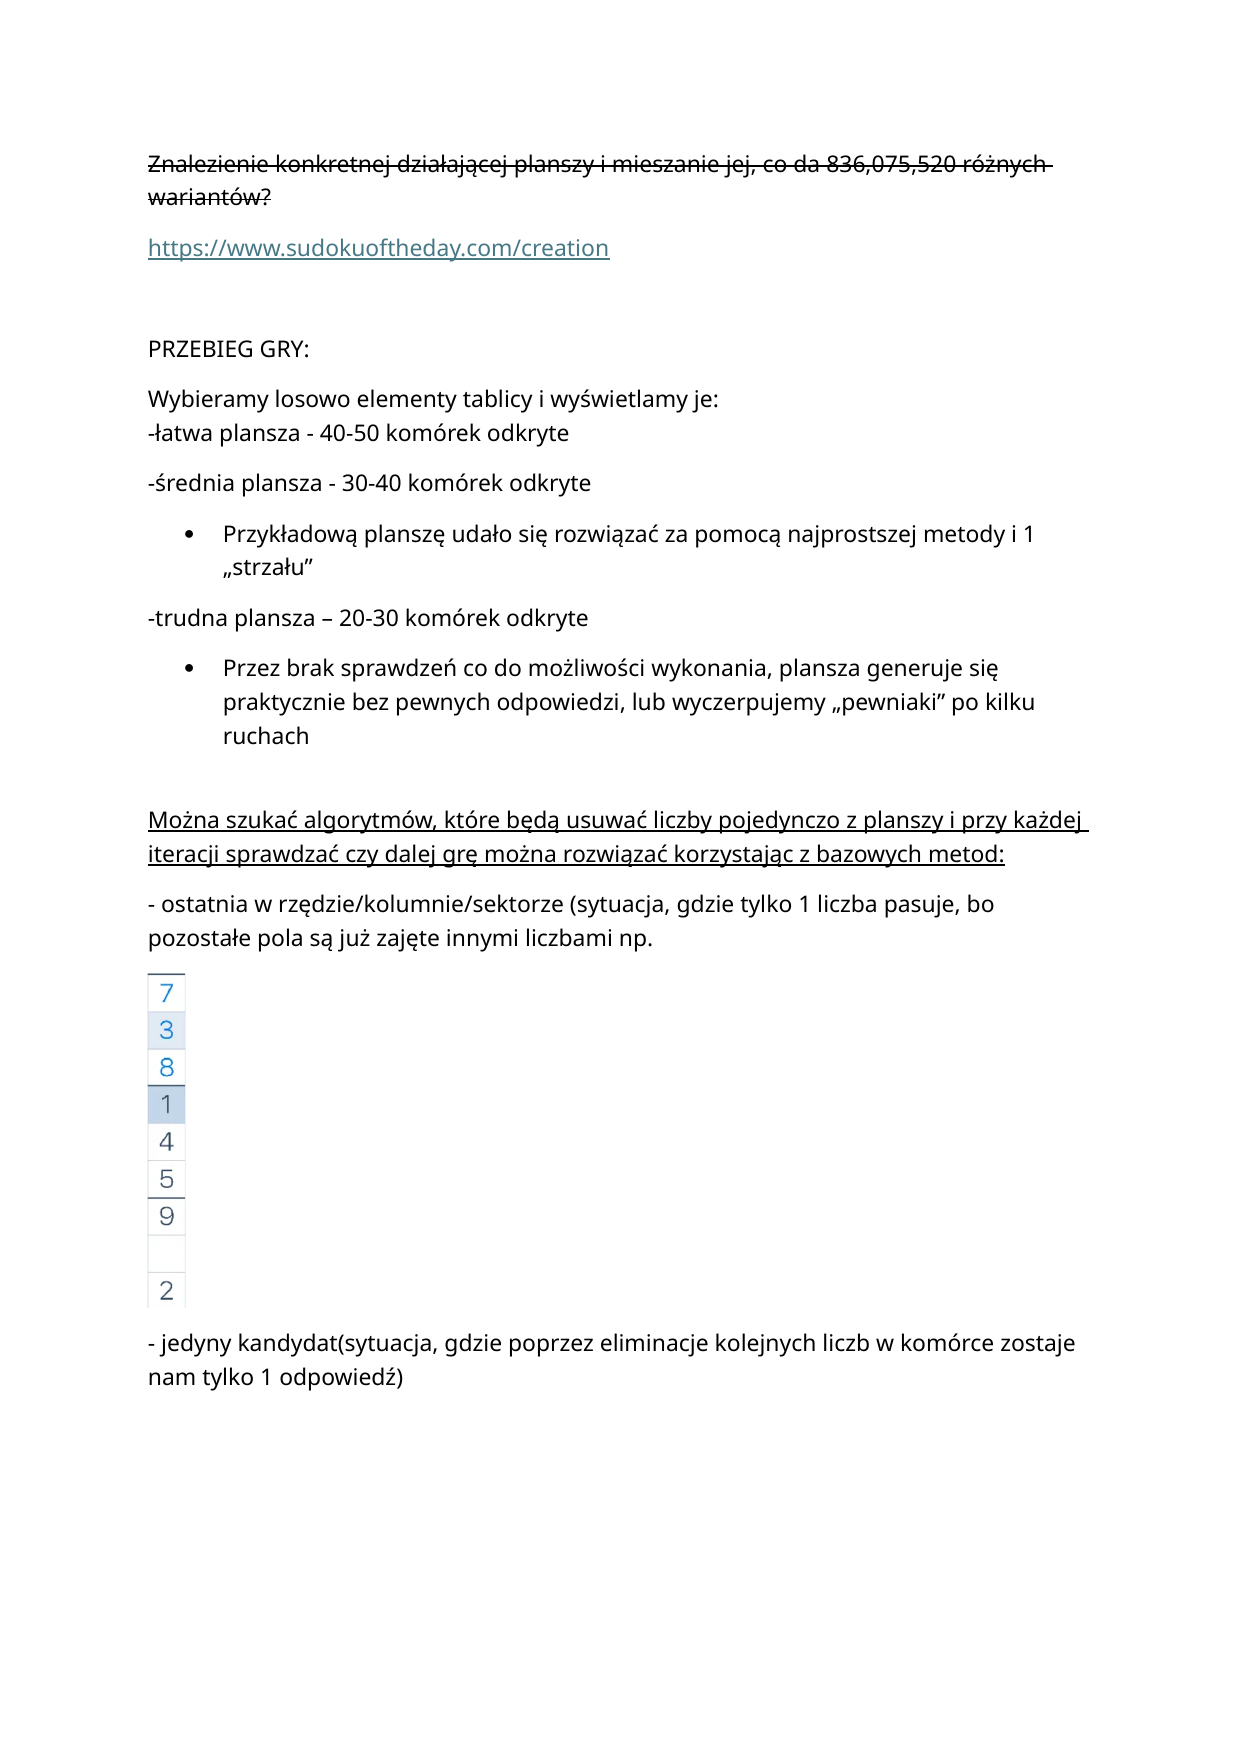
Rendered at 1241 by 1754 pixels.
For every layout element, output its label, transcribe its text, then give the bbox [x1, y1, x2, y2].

text Można szukać algorytmów, które będą usuwać liczby pojedynczo z planszy i przy każdej iteracji sprawdzać czy dalej grę można rozwiązać korzystając z bazowych metod: [148, 804, 1093, 869]
text Znalezienie konkretnej działającej planszy i mieszanie jej, co da 836,075,520 różnych wariantów? [148, 148, 1093, 213]
text PRZEBIEG GRY: [148, 333, 1093, 364]
text Wybieramy losowo elementy tablicy i wyświetlamy je: -łatwa plansza - 40-50 komórek odkryte [148, 383, 1093, 448]
list Przykładową planszę udało się rozwiązać za pomocą najprostszej metody i 1 „strzału” [185, 518, 1093, 583]
text - ostatnia w rzędzie/kolumnie/sektorze (sytuacja, gdzie tylko 1 liczba pasuje, bo pozostałe pola są już zajęte innymi liczbami np. [148, 888, 1093, 953]
text https://www.sudokuoftheday.com/creation [148, 232, 1093, 263]
text - jedyny kandydat(sytuacja, gdzie poprzez eliminacje kolejnych liczb w komórce zostaje nam tylko 1 odpowiedź) [148, 1327, 1093, 1392]
list Przez brak sprawdzeń co do możliwości wykonania, plansza generuje się praktycznie bez pewnych odpowiedzi, lub wyczerpujemy „pewniaki” po kilku ruchach [185, 652, 1093, 751]
picture [147, 972, 186, 1308]
text -trudna plansza – 20-30 komórek odkryte [148, 602, 1093, 633]
text -średnia plansza - 30-40 komórek odkryte [148, 467, 1093, 498]
